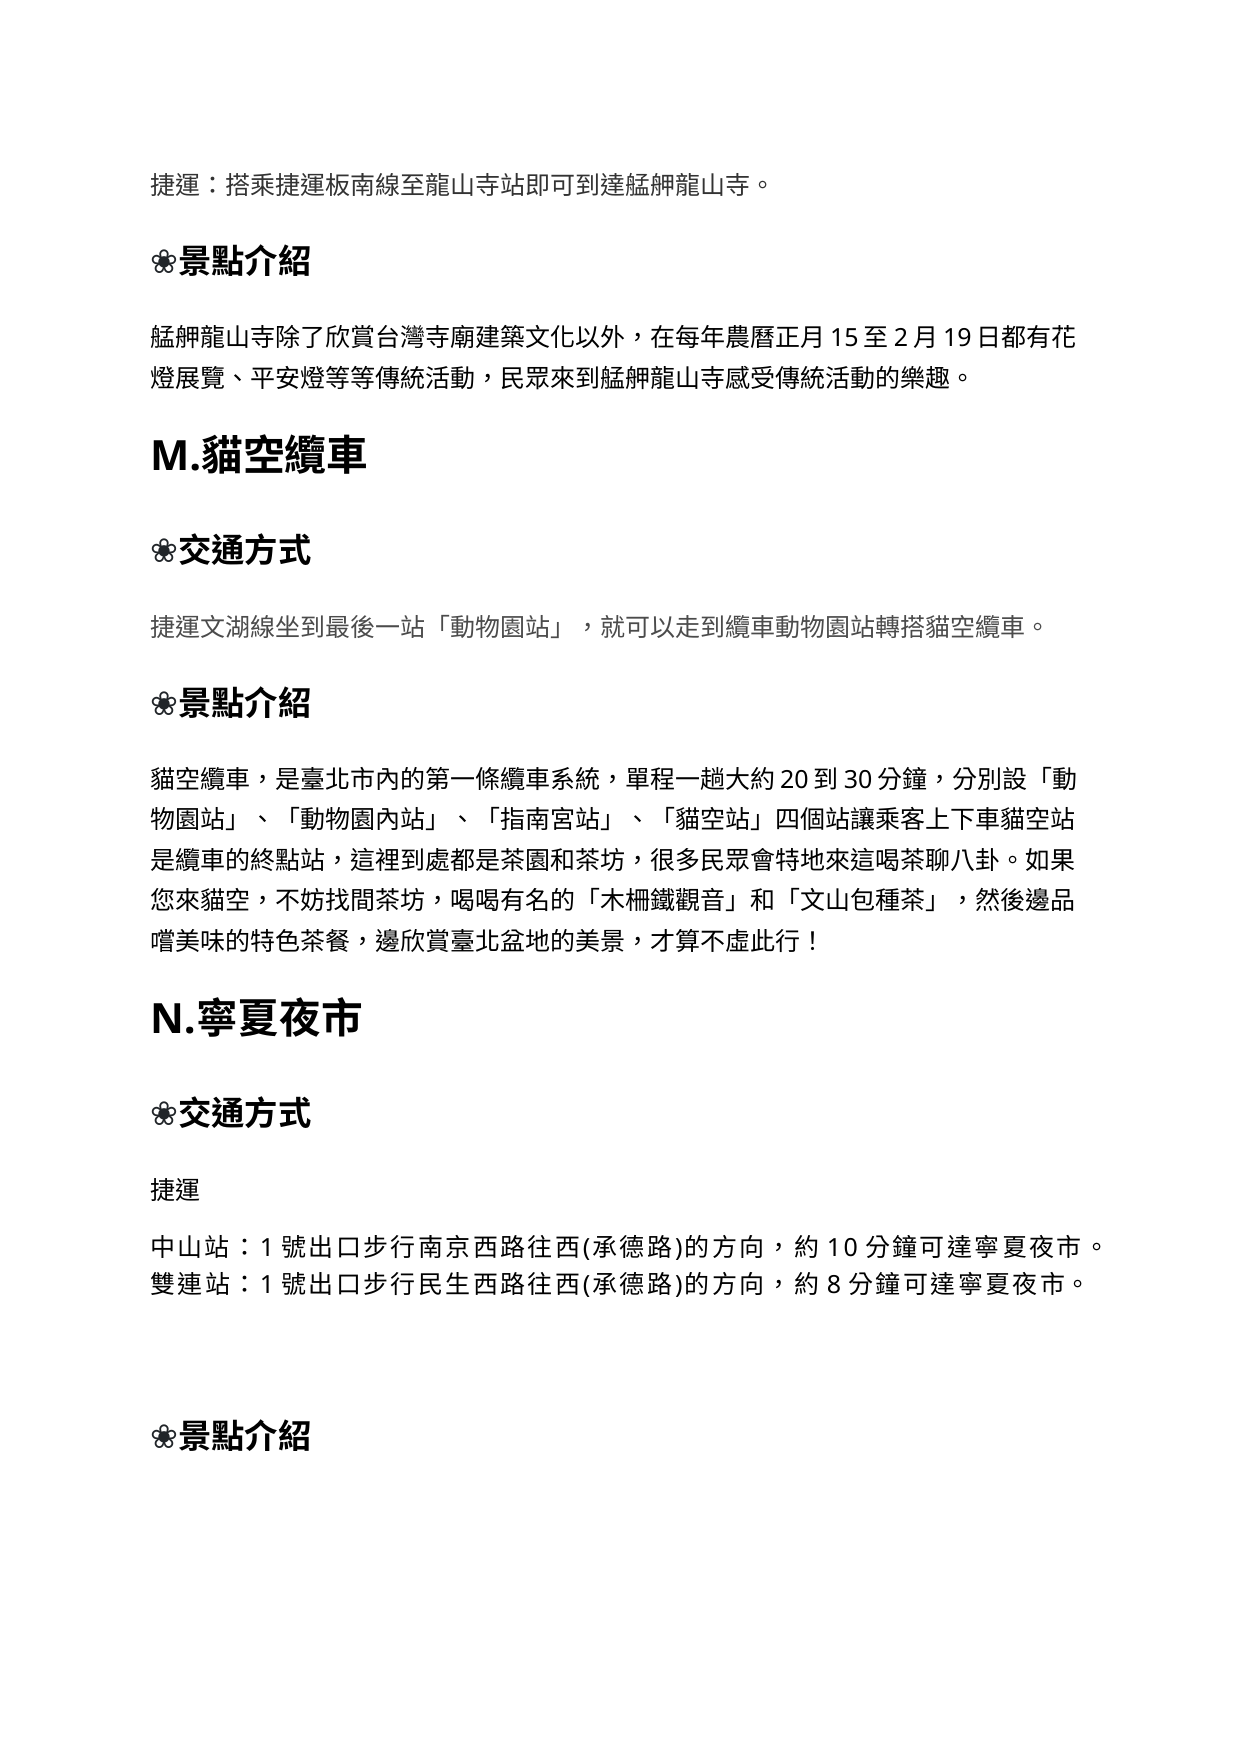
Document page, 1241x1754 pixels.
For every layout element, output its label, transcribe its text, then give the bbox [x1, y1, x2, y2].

text 捷運文湖線坐到最後一站「動物園站」，就可以走到纜車動物園站轉搭貓空纜車。 [150, 606, 1090, 644]
text N.寧夏夜市 [150, 977, 1090, 1052]
text ❀景點介紹 [150, 663, 1090, 738]
text 捷運：搭乘捷運板南線至龍山寺站即可到達艋舺龍山寺。 [150, 164, 1090, 202]
text 捷運 [150, 1169, 1090, 1207]
text M.貓空纜車 [150, 414, 1090, 489]
text 貓空纜車，是臺北市內的第一條纜車系統，單程一趟大約20到30分鐘，分別設「動物園站」、「動物園內站」、「指南宮站」、「貓空站」四個站讓乘客上下車貓空站是纜車的終點站，這裡到處都是茶園和茶坊，很多民眾會特地來這喝茶聊八卦。如果您來貓空，不妨找間茶坊，喝喝有名的「木柵鐵觀音」和「文山包種茶」，然後邊品嚐美味的特色茶餐，邊欣賞臺北盆地的美景，才算不虛此行！ [150, 759, 1090, 958]
text ❀景點介紹 [150, 1397, 1090, 1472]
text 中山站：1號出口步行南京西路往西(承德路)的方向，約10分鐘可達寧夏夜市。 雙連站：1號出口步行民生西路往西(承德路)的方向，約8分鐘可達寧夏夜市。 [150, 1226, 1090, 1301]
text ❀景點介紹 [150, 221, 1090, 296]
text ❀交通方式 [150, 511, 1090, 586]
text 艋舺龍山寺除了欣賞台灣寺廟建築文化以外，在每年農曆正月15至2月19日都有花燈展覽、平安燈等等傳統活動，民眾來到艋舺龍山寺感受傳統活動的樂趣。 [150, 317, 1090, 395]
text ❀交通方式 [150, 1074, 1090, 1149]
